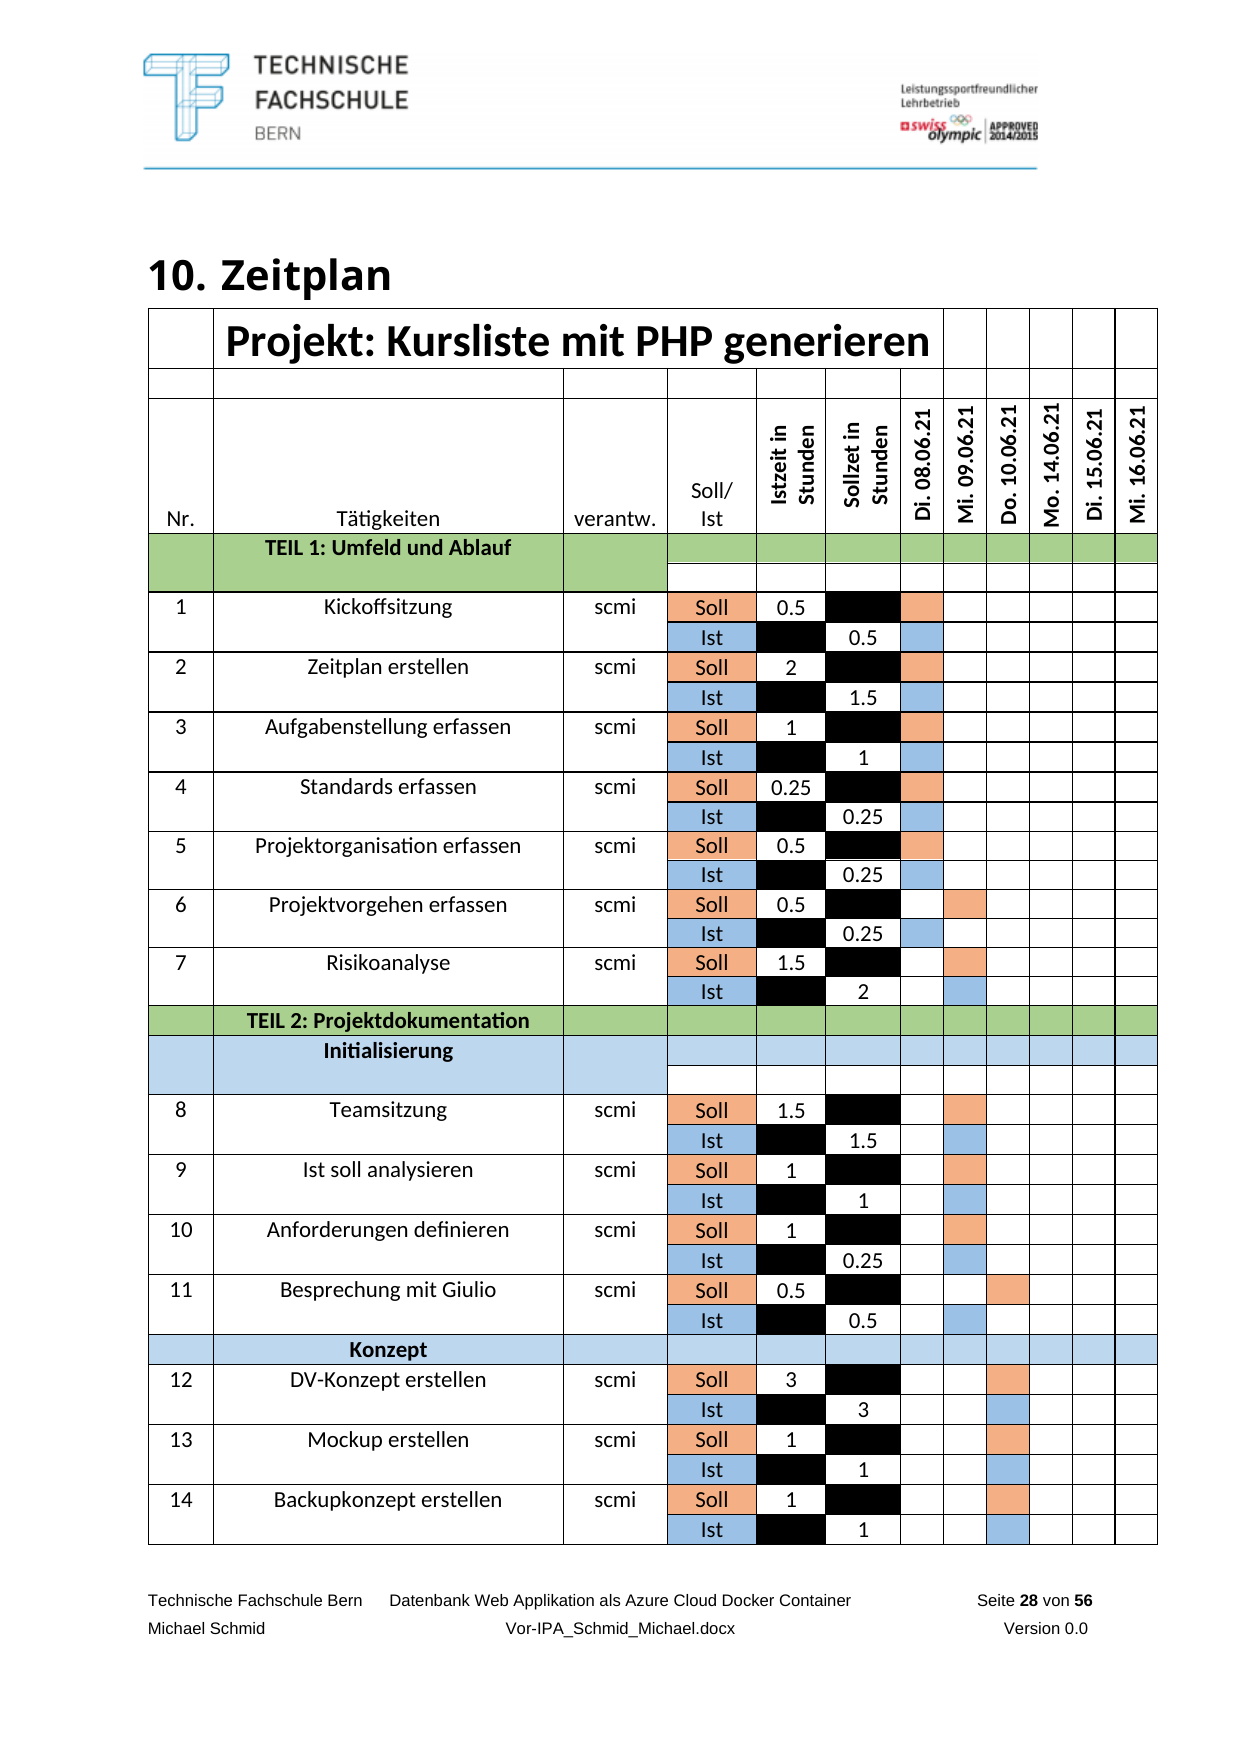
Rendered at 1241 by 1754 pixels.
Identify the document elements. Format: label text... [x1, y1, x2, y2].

table_cell [1030, 653, 1072, 681]
subtitle Zeitplan [148, 246, 1093, 303]
table_cell scmi [564, 1365, 667, 1424]
table_cell [1073, 1455, 1114, 1484]
table_cell [1073, 1395, 1114, 1424]
table_cell [1116, 1425, 1157, 1454]
table_cell [1116, 623, 1157, 651]
table_cell 3 [149, 713, 213, 771]
table_cell [668, 369, 756, 397]
table_cell Ist [668, 623, 756, 651]
table_cell Ist [668, 1125, 756, 1154]
table_cell 12 [149, 1365, 213, 1424]
table_cell Ist [668, 743, 756, 771]
table_cell [1030, 890, 1072, 918]
table_cell [1030, 1125, 1072, 1154]
table_cell 0.5 [826, 623, 900, 651]
table_cell [757, 564, 825, 591]
table_cell [564, 1006, 667, 1035]
table_cell [1030, 1485, 1072, 1514]
table_cell [944, 743, 986, 771]
table_cell [1073, 977, 1114, 1005]
table_cell [987, 743, 1029, 771]
table_cell [901, 1125, 943, 1154]
table_cell [987, 919, 1029, 947]
table_cell [1073, 713, 1114, 741]
table_cell [987, 534, 1029, 562]
table_cell [901, 1485, 943, 1514]
table_cell [757, 369, 825, 397]
table_cell [1030, 1066, 1072, 1094]
table_cell [1073, 1365, 1114, 1394]
table_cell [987, 1036, 1029, 1065]
table_cell [1116, 919, 1157, 947]
table_cell scmi [564, 773, 667, 831]
table_cell [944, 369, 986, 397]
table_cell [1116, 1036, 1157, 1065]
table_cell [987, 977, 1029, 1005]
table_cell [944, 1066, 986, 1094]
table_cell [1116, 977, 1157, 1005]
table_cell [901, 890, 943, 918]
table_cell [944, 977, 986, 1005]
table_cell [564, 369, 667, 397]
table_cell [668, 1006, 756, 1035]
table_cell [1116, 1095, 1157, 1124]
table_cell [757, 623, 825, 651]
table_cell [826, 534, 900, 562]
table_cell [826, 1335, 900, 1364]
table_cell 2 [757, 653, 825, 681]
table_cell [987, 653, 1029, 681]
table_cell 2 [149, 653, 213, 711]
table_cell [901, 1275, 943, 1304]
table_cell [987, 948, 1029, 976]
table_header Projekt: Kursliste mit PHP generieren [214, 309, 943, 367]
table_cell Konzept [214, 1335, 563, 1364]
table_cell scmi [564, 653, 667, 711]
table_cell [901, 1006, 943, 1035]
table_cell [1073, 743, 1114, 771]
table_cell [987, 1335, 1029, 1364]
table_cell Nr. [149, 399, 213, 532]
table_cell TEIL 1: Umfeld und Ablauf [214, 534, 563, 591]
table_cell [757, 743, 825, 771]
table_cell 14 [149, 1485, 213, 1544]
table_cell [1116, 1185, 1157, 1214]
table_cell 0.25 [826, 803, 900, 831]
table_cell [1116, 534, 1157, 562]
table_cell [901, 919, 943, 947]
table_cell scmi [564, 1425, 667, 1484]
table_cell [944, 1006, 986, 1035]
table_cell 1.5 [826, 1125, 900, 1154]
table_cell [987, 713, 1029, 741]
table_cell [757, 919, 825, 947]
table_cell [1030, 683, 1072, 711]
table_cell Zeitplan erstellen [214, 653, 563, 711]
table_cell Soll [668, 1365, 756, 1394]
table_cell [944, 773, 986, 801]
table_cell [1116, 564, 1157, 591]
table_cell [901, 948, 943, 976]
table_cell [1073, 948, 1114, 976]
table_cell [1030, 1365, 1072, 1394]
table_cell [1030, 1305, 1072, 1334]
table_cell [944, 1155, 986, 1184]
table_cell [564, 534, 667, 591]
table_cell [1073, 1095, 1114, 1124]
table_cell [944, 1215, 986, 1244]
table_cell [1030, 534, 1072, 562]
table_cell Ist [668, 1245, 756, 1274]
table_cell Soll [668, 1095, 756, 1124]
table_cell [826, 1155, 900, 1184]
table_cell scmi [564, 1095, 667, 1154]
table_cell [826, 1006, 900, 1035]
table_cell [1073, 773, 1114, 801]
table_cell [757, 1185, 825, 1214]
table_cell [1116, 1006, 1157, 1035]
table_cell scmi [564, 832, 667, 889]
table_cell Mi. 16.06.21 [1116, 399, 1157, 532]
table_cell Soll [668, 593, 756, 621]
table_cell [1073, 1515, 1114, 1544]
table_cell scmi [564, 713, 667, 771]
table_cell Mo. 14.06.21 [1030, 399, 1072, 532]
table_cell [1116, 1395, 1157, 1424]
table_cell [757, 534, 825, 562]
table_cell [944, 534, 986, 562]
table_cell Soll [668, 713, 756, 741]
table_cell Istzeit in Stunden [757, 399, 825, 532]
table_cell [1073, 1036, 1114, 1065]
table_cell [987, 683, 1029, 711]
table_cell Soll [668, 832, 756, 859]
table_cell [1116, 1155, 1157, 1184]
table_cell Projektvorgehen erfassen [214, 890, 563, 947]
table_cell Ist [668, 1395, 756, 1424]
picture [126, 45, 1067, 180]
table_cell [944, 623, 986, 651]
table_cell [1030, 948, 1072, 976]
table_cell [1030, 1335, 1072, 1364]
table_cell [987, 1125, 1029, 1154]
table_cell [987, 1455, 1029, 1484]
table_cell [987, 1155, 1029, 1184]
table_cell [1116, 1335, 1157, 1364]
table_cell Mockup erstellen [214, 1425, 563, 1484]
table_cell [901, 832, 943, 859]
table_cell [987, 832, 1029, 859]
table_cell [826, 1066, 900, 1094]
table_cell [901, 861, 943, 889]
table_cell [944, 1485, 986, 1514]
table_cell [901, 1215, 943, 1244]
table_cell [1073, 564, 1114, 591]
table_cell [826, 948, 900, 976]
table_cell [944, 1365, 986, 1394]
table_cell [987, 1395, 1029, 1424]
table_cell [944, 1125, 986, 1154]
table_cell Di. 15.06.21 [1073, 399, 1114, 532]
table_cell [987, 1066, 1029, 1094]
table_cell Initialisierung [214, 1036, 563, 1094]
table_cell [1116, 948, 1157, 976]
table_cell [987, 1425, 1029, 1454]
table_cell Soll [668, 1215, 756, 1244]
table_cell Ist soll analysieren [214, 1155, 563, 1214]
table_cell 1 [149, 593, 213, 651]
table_cell [987, 1185, 1029, 1214]
table_cell [944, 1395, 986, 1424]
table_cell [987, 1006, 1029, 1035]
table_cell 13 [149, 1425, 213, 1484]
table_cell [1073, 1275, 1114, 1304]
table_cell [149, 369, 213, 397]
table_cell [757, 1305, 825, 1334]
table_cell 1 [757, 1215, 825, 1244]
table_cell [901, 564, 943, 591]
table_header [944, 309, 986, 367]
table_cell [1073, 593, 1114, 621]
table_cell Ist [668, 1305, 756, 1334]
table_cell [987, 1305, 1029, 1334]
table_cell [826, 1275, 900, 1304]
table_cell Ist [668, 919, 756, 947]
table_cell DV-Konzept erstellen [214, 1365, 563, 1424]
table_cell Do. 10.06.21 [987, 399, 1029, 532]
table_cell [826, 1425, 900, 1454]
table_cell [944, 683, 986, 711]
table_cell [1073, 832, 1114, 859]
table_cell [757, 1455, 825, 1484]
table_cell [1116, 683, 1157, 711]
table_cell [668, 564, 756, 591]
table_cell [757, 861, 825, 889]
table_cell [1030, 623, 1072, 651]
table_cell [901, 1365, 943, 1394]
table_cell [987, 1485, 1029, 1514]
table_cell 1 [757, 1155, 825, 1184]
table_header [1116, 309, 1157, 367]
table_cell Projektorganisation erfassen [214, 832, 563, 889]
table_cell Ist [668, 1455, 756, 1484]
table_cell Ist [668, 803, 756, 831]
table_cell [757, 1125, 825, 1154]
table_cell 1.5 [757, 948, 825, 976]
table_cell [944, 1095, 986, 1124]
table_cell [757, 1006, 825, 1035]
table_cell [1116, 1215, 1157, 1244]
table_cell [668, 534, 756, 562]
table_cell [1116, 1305, 1157, 1334]
table_cell [944, 1185, 986, 1214]
table_cell Ist [668, 1185, 756, 1214]
table_cell [1073, 1425, 1114, 1454]
table_cell Soll [668, 1155, 756, 1184]
table_cell [149, 1335, 213, 1364]
table_cell [668, 1335, 756, 1364]
table_cell [1030, 832, 1072, 859]
table_cell [1116, 773, 1157, 801]
table_cell 9 [149, 1155, 213, 1214]
table_cell 1 [826, 1185, 900, 1214]
table_cell [826, 1365, 900, 1394]
table_cell [826, 1036, 900, 1065]
table_cell [901, 1335, 943, 1364]
table_cell 11 [149, 1275, 213, 1334]
table_cell [1073, 683, 1114, 711]
table_cell [826, 1215, 900, 1244]
table_cell [826, 1095, 900, 1124]
table_cell [987, 1515, 1029, 1544]
table_cell [826, 593, 900, 621]
table_cell Kickoffsitzung [214, 593, 563, 651]
table_cell [901, 1066, 943, 1094]
table_cell Soll [668, 948, 756, 976]
table_cell [1030, 1245, 1072, 1274]
table_cell [1116, 369, 1157, 397]
table_cell [901, 1185, 943, 1214]
table_cell [757, 1335, 825, 1364]
table_cell [1116, 593, 1157, 621]
table_cell Standards erfassen [214, 773, 563, 831]
table_cell Sollzet in Stunden [826, 399, 900, 532]
table_cell [757, 1515, 825, 1544]
table_cell 4 [149, 773, 213, 831]
table_cell [901, 653, 943, 681]
table_cell [826, 1485, 900, 1514]
table_cell Soll [668, 890, 756, 918]
table_cell [214, 369, 563, 397]
table_cell [944, 890, 986, 918]
table_cell [901, 1425, 943, 1454]
table_cell [944, 1036, 986, 1065]
table_cell Mi. 09.06.21 [944, 399, 986, 532]
table_cell [1116, 1515, 1157, 1544]
table_cell [149, 1036, 213, 1094]
table_cell 1 [757, 1425, 825, 1454]
table_cell [1116, 713, 1157, 741]
table_cell Besprechung mit Giulio [214, 1275, 563, 1334]
table_cell [944, 919, 986, 947]
table_cell scmi [564, 1155, 667, 1214]
table_cell [1030, 369, 1072, 397]
table_cell [1073, 1305, 1114, 1334]
table_cell scmi [564, 890, 667, 947]
table_cell [1030, 743, 1072, 771]
table_cell [1030, 861, 1072, 889]
table_cell Ist [668, 1515, 756, 1544]
table_cell 1 [757, 713, 825, 741]
table_cell [757, 1245, 825, 1274]
table_cell [987, 803, 1029, 831]
table_cell [1030, 1006, 1072, 1035]
table_cell 1 [826, 743, 900, 771]
table_cell 0.25 [826, 1245, 900, 1274]
table_cell [1116, 1455, 1157, 1484]
table_cell Anforderungen definieren [214, 1215, 563, 1274]
table_cell Ist [668, 683, 756, 711]
table_header [1030, 309, 1072, 367]
table_cell [944, 803, 986, 831]
table_cell [901, 743, 943, 771]
table_cell [826, 369, 900, 397]
table_cell 0.25 [826, 919, 900, 947]
table_cell Backupkonzept erstellen [214, 1485, 563, 1544]
table_cell [987, 773, 1029, 801]
table_cell [757, 1036, 825, 1065]
table_cell 8 [149, 1095, 213, 1154]
table_cell [826, 713, 900, 741]
table_cell [944, 593, 986, 621]
table_cell [987, 1095, 1029, 1124]
table_cell [757, 1395, 825, 1424]
table_cell [987, 1215, 1029, 1244]
table_cell [987, 369, 1029, 397]
table_cell verantw. [564, 399, 667, 532]
table_cell Tätigkeiten [214, 399, 563, 532]
table_cell 0.5 [757, 593, 825, 621]
table_cell [987, 1275, 1029, 1304]
table_cell 1 [757, 1485, 825, 1514]
table_cell [987, 1245, 1029, 1274]
table_cell [944, 564, 986, 591]
table_cell [944, 861, 986, 889]
table_cell [1030, 977, 1072, 1005]
table_cell scmi [564, 1275, 667, 1334]
table_cell [944, 1425, 986, 1454]
table_cell 7 [149, 948, 213, 1005]
table_cell [1030, 713, 1072, 741]
table_cell 0.5 [757, 890, 825, 918]
table_cell Ist [668, 977, 756, 1005]
table_cell [1073, 1125, 1114, 1154]
table_cell [1116, 1485, 1157, 1514]
table_cell [901, 1515, 943, 1544]
table_cell [944, 713, 986, 741]
table_cell [944, 1245, 986, 1274]
table_cell Soll/ Ist [668, 399, 756, 532]
table_cell [1116, 890, 1157, 918]
table_cell [987, 861, 1029, 889]
table_cell [757, 803, 825, 831]
table_cell [1073, 369, 1114, 397]
table_cell 3 [757, 1365, 825, 1394]
table_cell [944, 1305, 986, 1334]
table_cell [944, 948, 986, 976]
table_cell [1030, 593, 1072, 621]
table_cell [149, 534, 213, 591]
table_cell [901, 803, 943, 831]
table_cell [944, 1455, 986, 1484]
table_cell [1073, 653, 1114, 681]
table_cell Risikoanalyse [214, 948, 563, 1005]
table_cell [987, 623, 1029, 651]
table_cell [901, 1095, 943, 1124]
table_cell [944, 1275, 986, 1304]
table_cell Soll [668, 1485, 756, 1514]
table_cell Soll [668, 653, 756, 681]
table_cell [987, 1365, 1029, 1394]
table_cell [1030, 1455, 1072, 1484]
table_cell [1073, 534, 1114, 562]
table_cell [1030, 919, 1072, 947]
table_cell [1030, 803, 1072, 831]
table_cell Aufgabenstellung erfassen [214, 713, 563, 771]
table_cell [901, 1395, 943, 1424]
table_cell [1073, 1215, 1114, 1244]
table_cell [901, 977, 943, 1005]
table_cell 0.25 [757, 773, 825, 801]
table_cell [987, 593, 1029, 621]
table_cell [1116, 743, 1157, 771]
table_cell [901, 1036, 943, 1065]
table_cell [1116, 1125, 1157, 1154]
table_cell 0.5 [757, 1275, 825, 1304]
table_cell scmi [564, 1485, 667, 1544]
table_cell Ist [668, 861, 756, 889]
table_cell 0.25 [826, 861, 900, 889]
table_cell [149, 1006, 213, 1035]
table_cell [901, 369, 943, 397]
table_cell 10 [149, 1215, 213, 1274]
table_cell [1116, 1066, 1157, 1094]
table_cell 6 [149, 890, 213, 947]
table_cell [944, 1335, 986, 1364]
table_cell [1116, 1245, 1157, 1274]
table_cell [668, 1066, 756, 1094]
table_cell [1030, 1155, 1072, 1184]
table_cell [901, 1455, 943, 1484]
table_cell [1030, 1515, 1072, 1544]
table_cell Soll [668, 1275, 756, 1304]
table_cell [1073, 1245, 1114, 1274]
table_cell [987, 564, 1029, 591]
table_cell [1030, 1425, 1072, 1454]
table_cell [901, 593, 943, 621]
table_cell [1073, 803, 1114, 831]
table_cell [1116, 653, 1157, 681]
table_header [1073, 309, 1114, 367]
table_cell [757, 683, 825, 711]
table_cell 1.5 [826, 683, 900, 711]
table_cell [668, 1036, 756, 1065]
table_cell [1073, 1185, 1114, 1214]
table_cell [826, 890, 900, 918]
table_cell Teamsitzung [214, 1095, 563, 1154]
table_cell [1116, 803, 1157, 831]
table_cell [757, 1066, 825, 1094]
table_cell 0.5 [826, 1305, 900, 1334]
table_cell [1073, 1006, 1114, 1035]
table_cell [826, 773, 900, 801]
table_cell Di. 08.06.21 [901, 399, 943, 532]
table_cell 2 [826, 977, 900, 1005]
table_cell [944, 1515, 986, 1544]
table_cell scmi [564, 593, 667, 651]
table_cell 0.5 [757, 832, 825, 859]
table_cell Soll [668, 773, 756, 801]
table_cell [1073, 1335, 1114, 1364]
table_cell [901, 713, 943, 741]
table_cell TEIL 2: Projektdokumentation [214, 1006, 563, 1035]
table_cell [1073, 1066, 1114, 1094]
table_cell 1 [826, 1455, 900, 1484]
table_cell [1030, 1095, 1072, 1124]
table_cell [944, 832, 986, 859]
table_cell [1030, 564, 1072, 591]
table_cell [1030, 1275, 1072, 1304]
table_cell [1073, 919, 1114, 947]
table_cell [826, 653, 900, 681]
table_cell 3 [826, 1395, 900, 1424]
table_cell [944, 653, 986, 681]
table_cell [1116, 861, 1157, 889]
table_cell [901, 1155, 943, 1184]
table_header [149, 309, 213, 367]
table_cell [901, 1245, 943, 1274]
table_cell [826, 832, 900, 859]
table_cell [1030, 1395, 1072, 1424]
table_cell [1116, 1275, 1157, 1304]
table_cell [757, 977, 825, 1005]
table_cell [1030, 773, 1072, 801]
table_cell [1116, 1365, 1157, 1394]
table_cell [1030, 1185, 1072, 1214]
table_cell [1030, 1215, 1072, 1244]
table_cell [1073, 861, 1114, 889]
table_cell [1073, 623, 1114, 651]
table_cell [901, 623, 943, 651]
table_cell [901, 1305, 943, 1334]
table_cell [1073, 1155, 1114, 1184]
table_cell 1 [826, 1515, 900, 1544]
table_cell 5 [149, 832, 213, 889]
table_cell Soll [668, 1425, 756, 1454]
table_cell scmi [564, 948, 667, 1005]
table_cell [1073, 890, 1114, 918]
table_cell [901, 534, 943, 562]
table_cell [901, 773, 943, 801]
table_cell 1.5 [757, 1095, 825, 1124]
table_cell scmi [564, 1215, 667, 1274]
table_cell [826, 564, 900, 591]
table_cell [987, 890, 1029, 918]
table_cell [901, 683, 943, 711]
table_cell [1073, 1485, 1114, 1514]
table_cell [1116, 832, 1157, 859]
table_cell [564, 1335, 667, 1364]
table_cell [1030, 1036, 1072, 1065]
table_cell [564, 1036, 667, 1094]
table_header [987, 309, 1029, 367]
